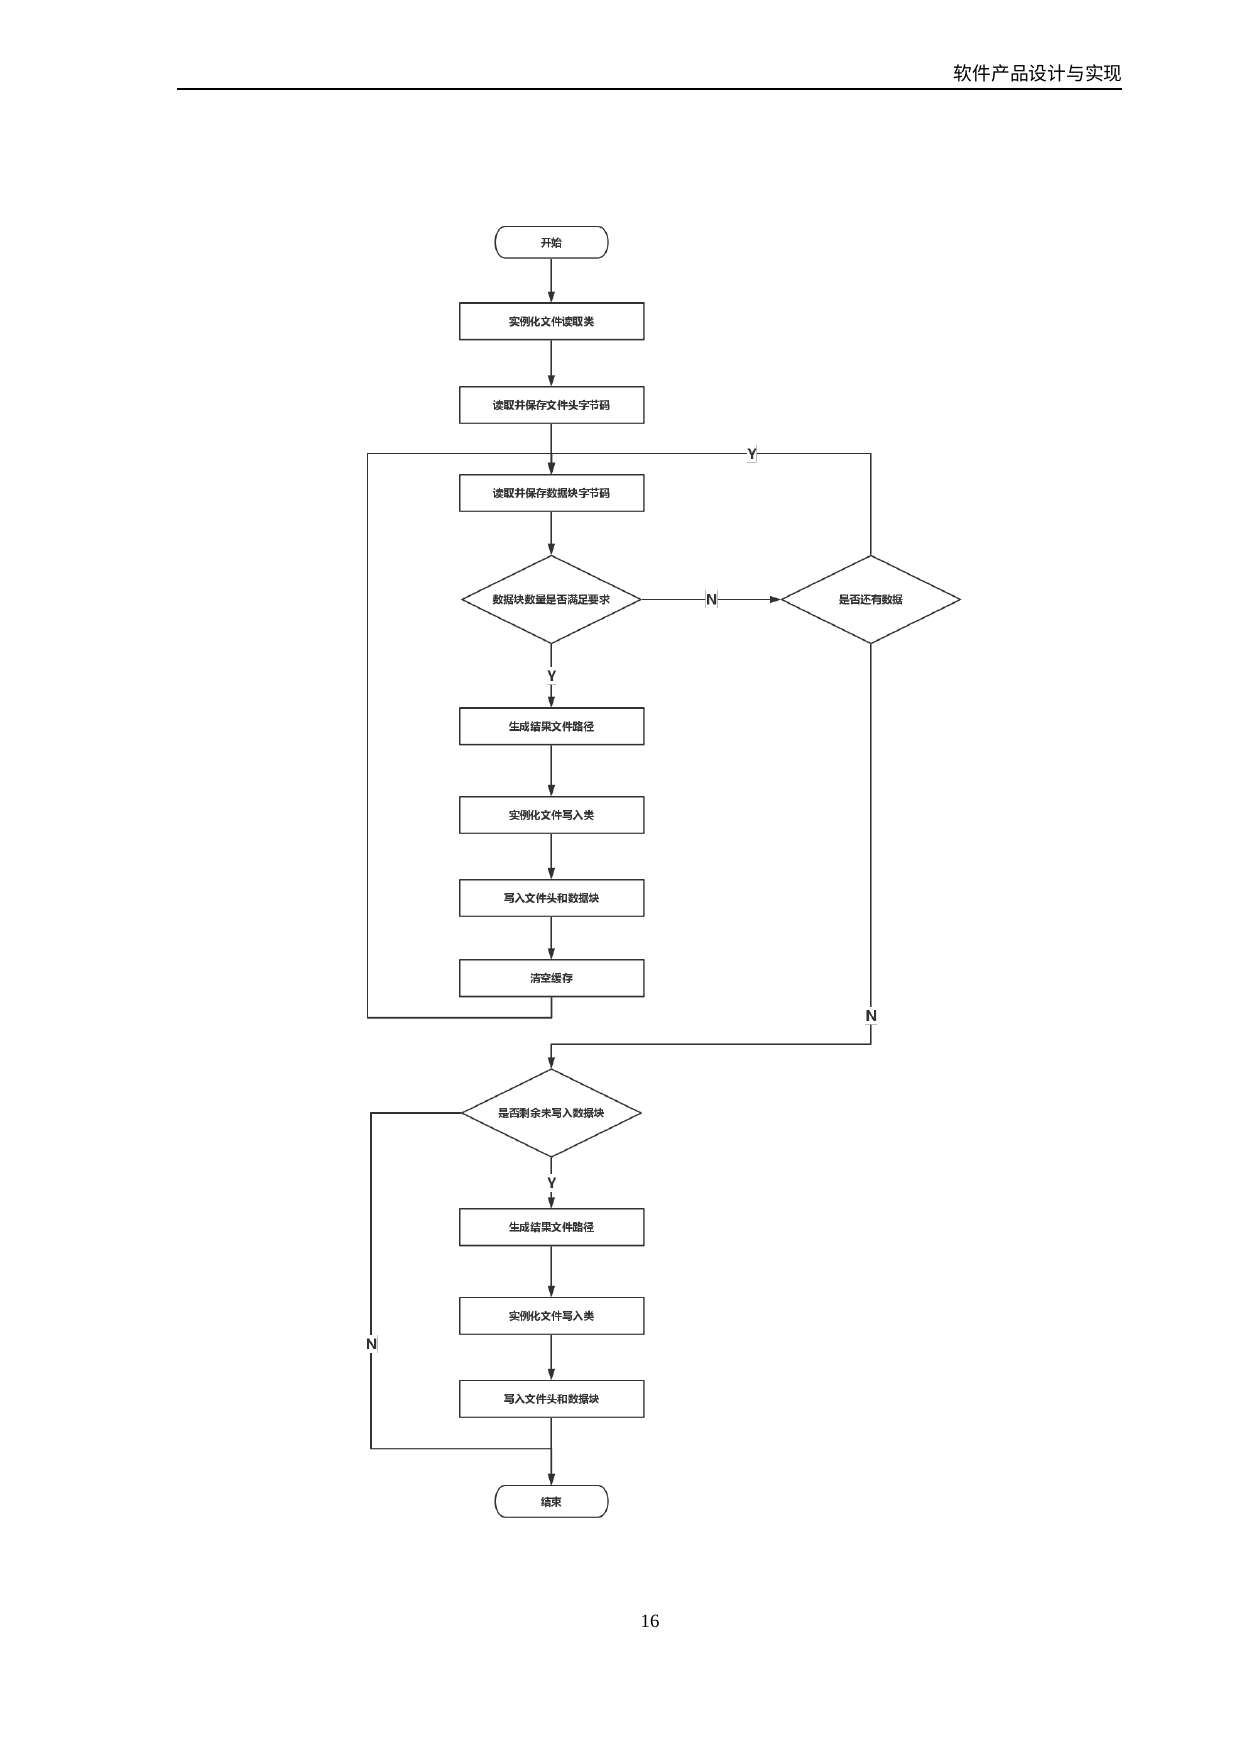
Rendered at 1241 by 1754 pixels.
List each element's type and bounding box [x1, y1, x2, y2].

picture [333, 192, 1004, 1561]
